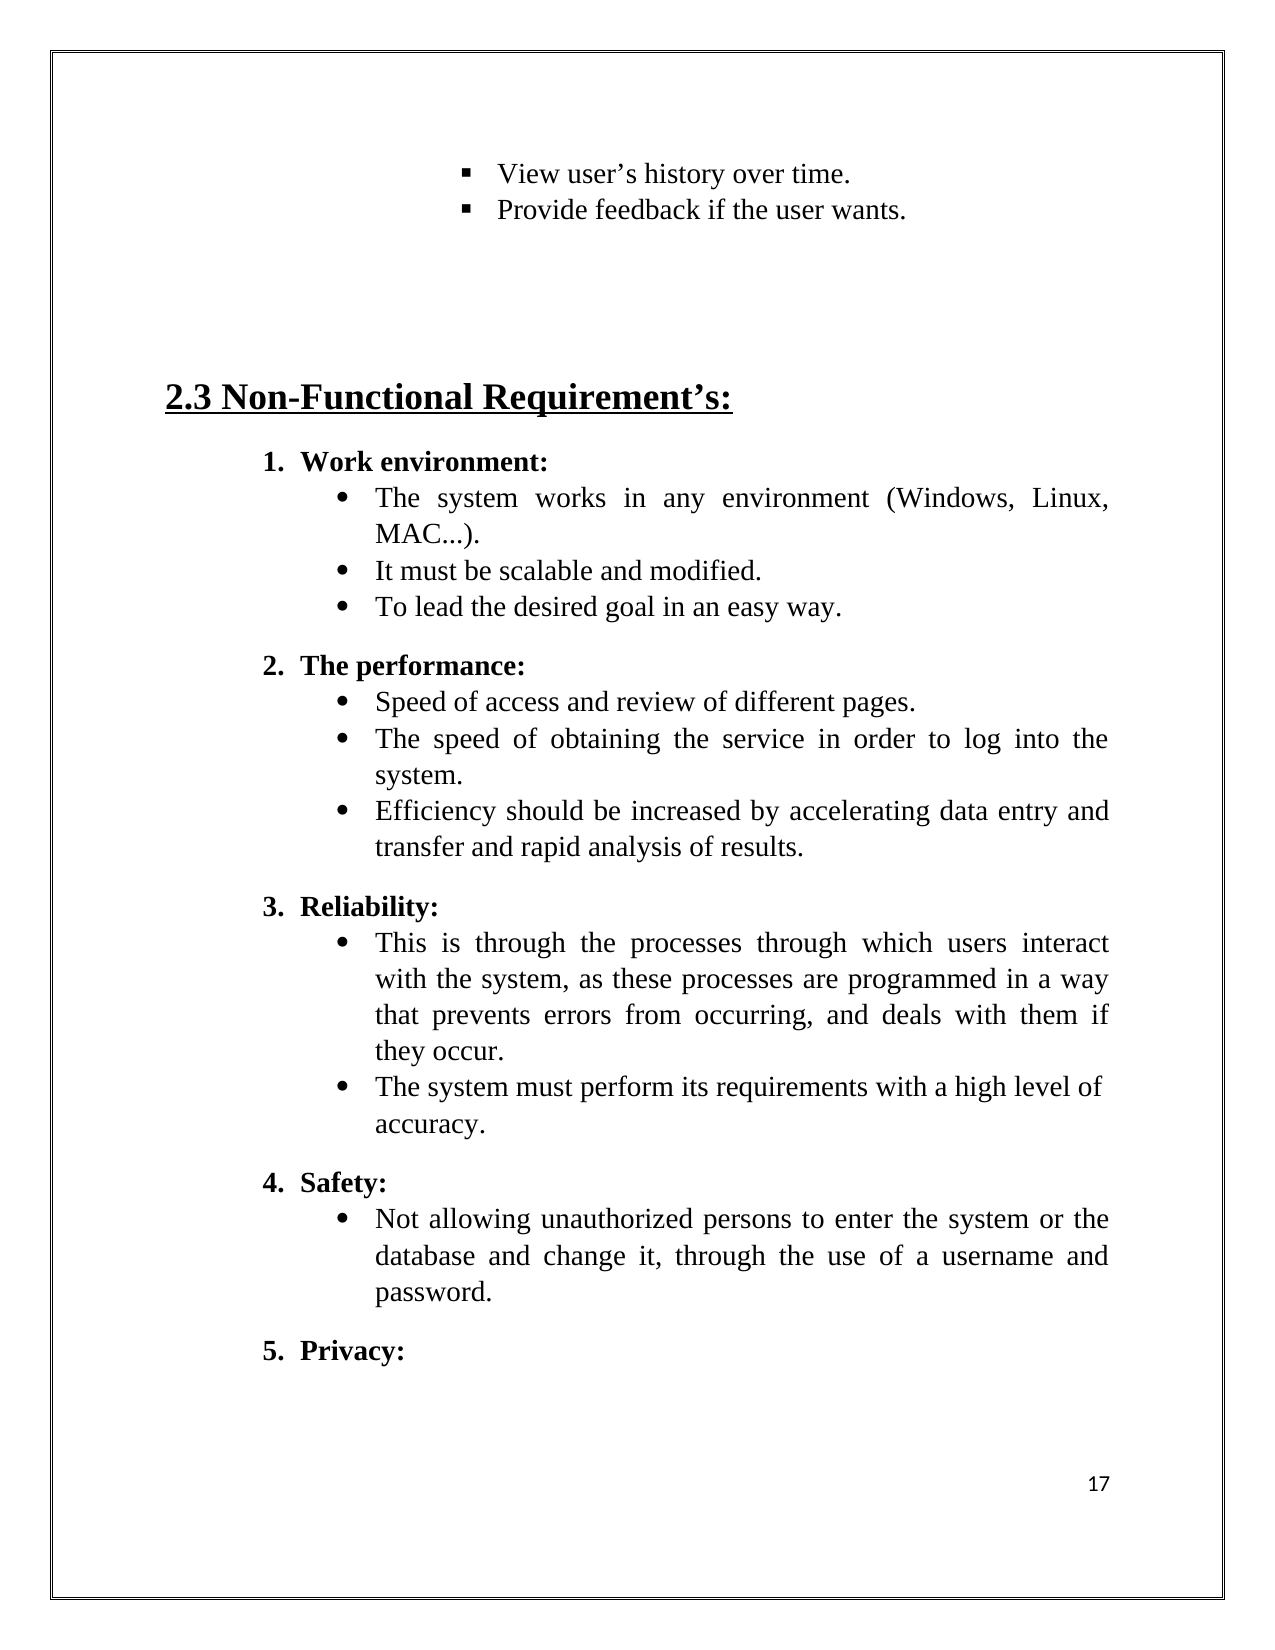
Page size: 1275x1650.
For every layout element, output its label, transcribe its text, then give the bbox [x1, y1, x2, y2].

list To lead the desired goal in an easy way. [337, 589, 1110, 622]
list Reliability: [262, 889, 1110, 922]
list Privacy: [262, 1333, 1110, 1367]
list It must be scalable and modified. [337, 553, 1110, 586]
list View user’s history over time. [459, 156, 1110, 190]
list This is through the processes through which users interact with the system, as these processes are programmed in a way that prevents errors from occurring, and deals with them if they occur. [337, 925, 1110, 1067]
list The speed of obtaining the service in order to log into the system. [337, 721, 1110, 791]
list Provide feedback if the user wants. [459, 192, 1110, 226]
list Efficiency should be increased by accelerating data entry and transfer and rapid analysis of results. [337, 793, 1110, 863]
list The system works in any environment (Windows, Linux, MAC...). [337, 480, 1110, 550]
list The performance: [262, 648, 1110, 682]
list Safety: [262, 1165, 1110, 1199]
list The system must perform its requirements with a high level of accuracy. [337, 1069, 1110, 1139]
list Speed of access and review of different pages. [337, 684, 1110, 718]
list Not allowing unauthorized persons to enter the system or the database and change it, through the use of a username and password. [337, 1201, 1110, 1307]
subtitle 2.3 Non-Functional Requirement’s: [165, 375, 1110, 418]
list Work environment: [262, 444, 1110, 478]
